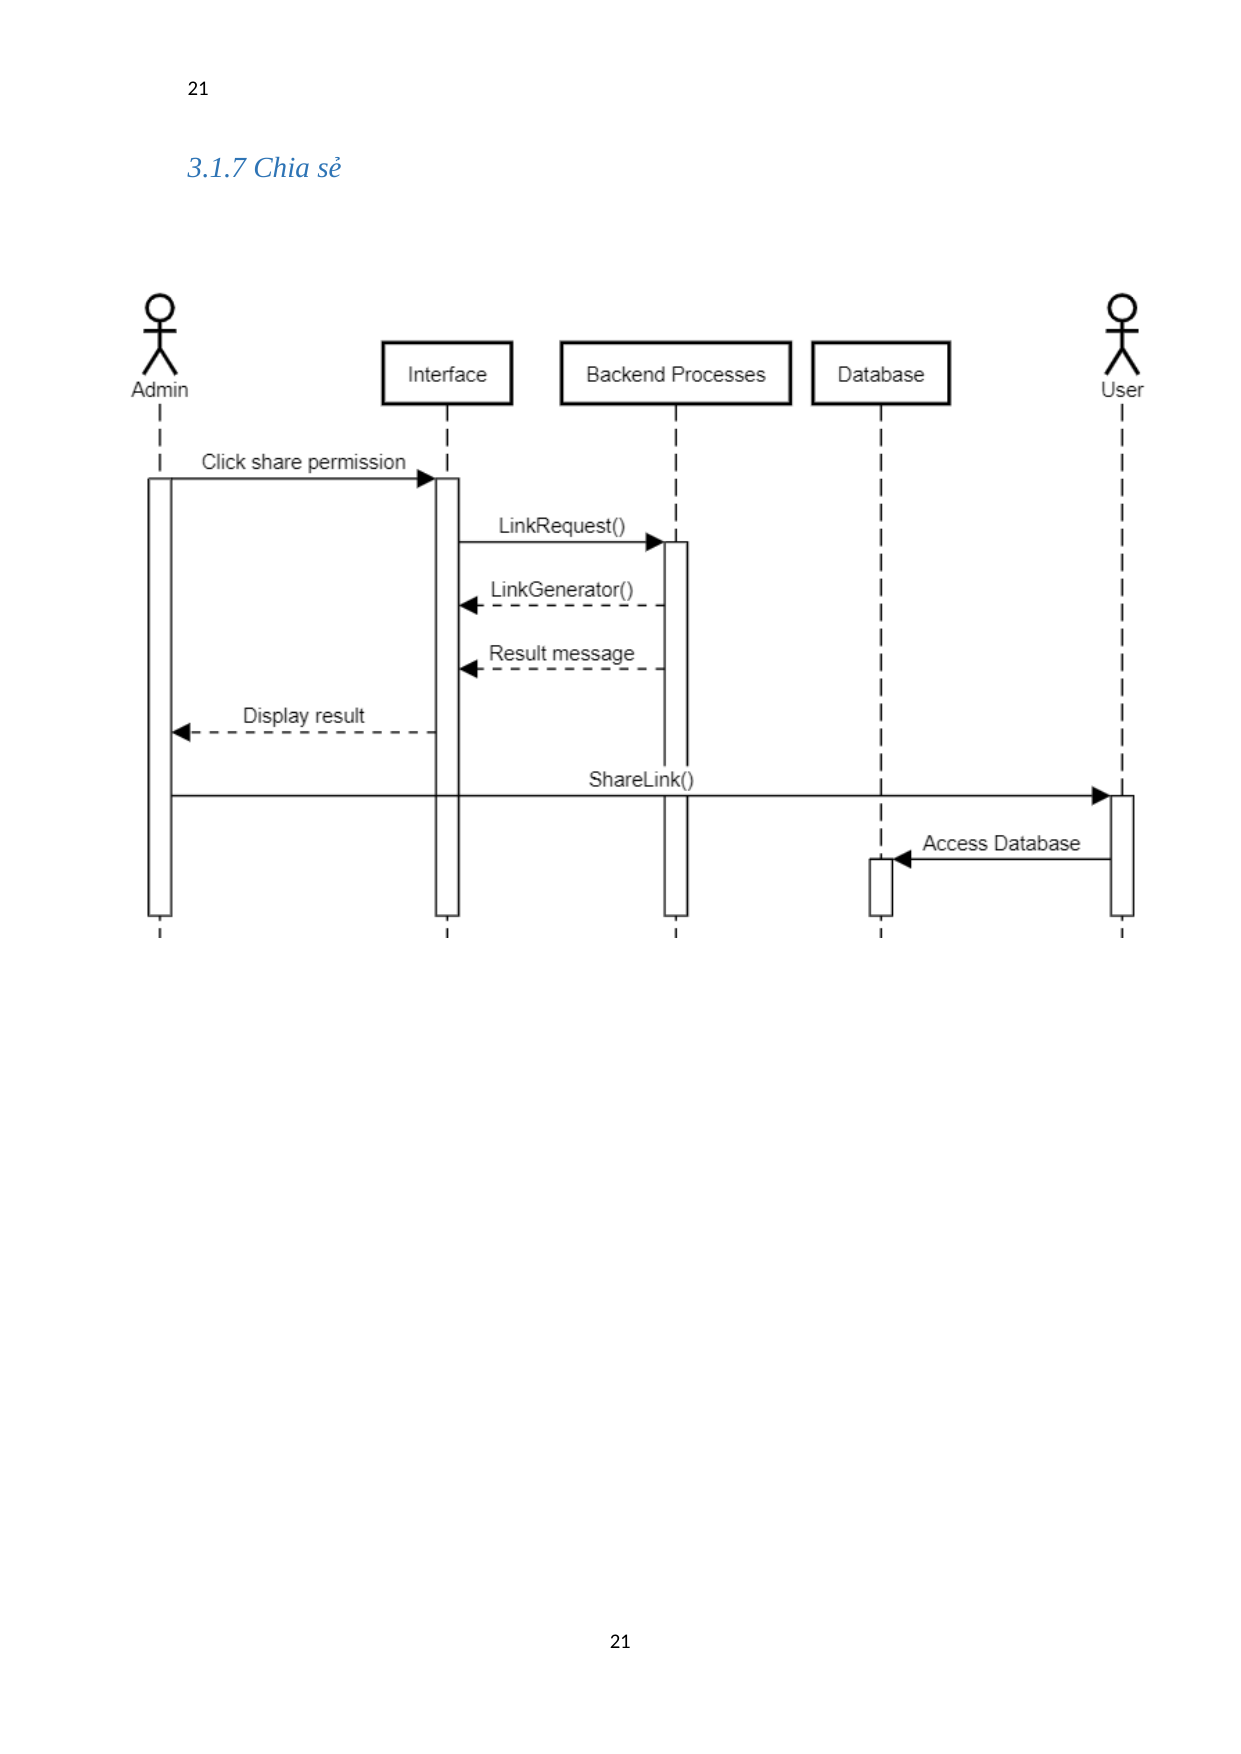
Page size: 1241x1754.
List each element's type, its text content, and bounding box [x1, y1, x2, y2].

picture [120, 282, 1153, 938]
subtitle 3.1.7 Chia sẻ [187, 150, 1053, 183]
